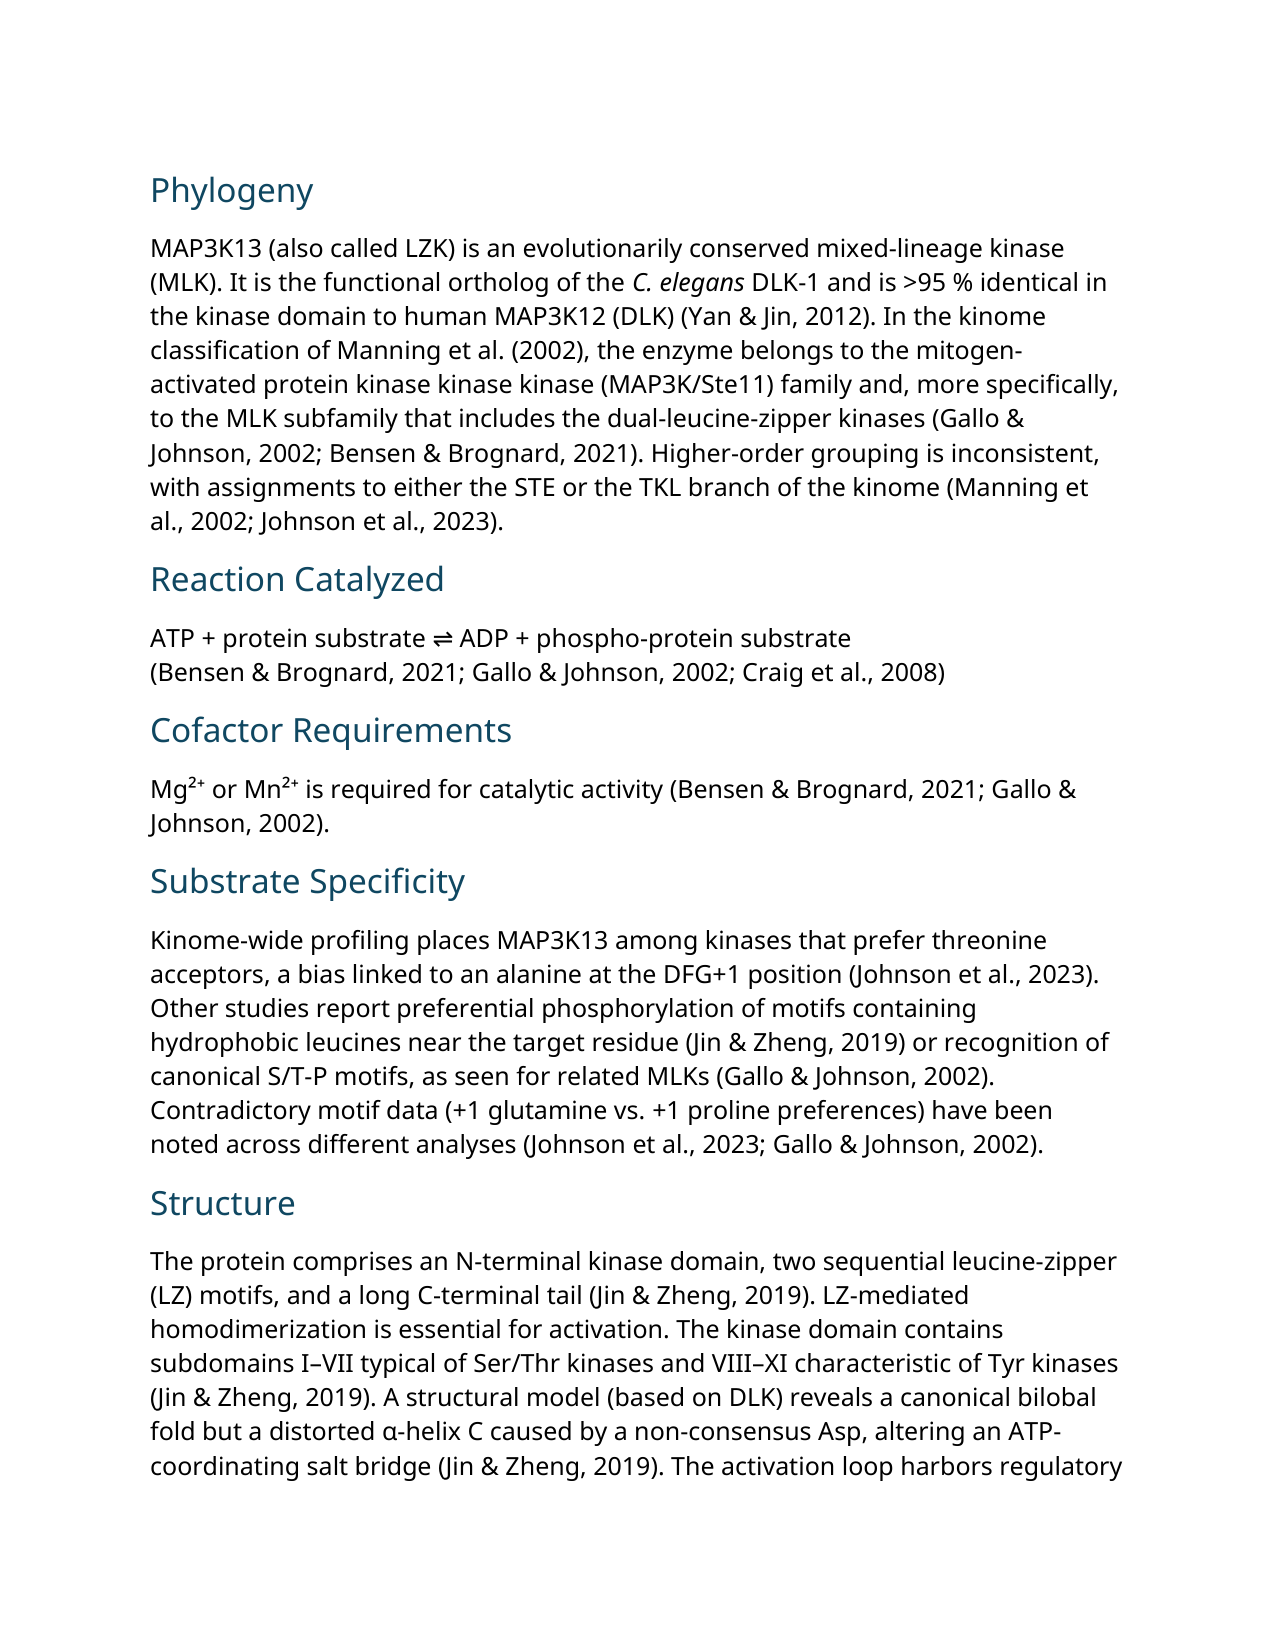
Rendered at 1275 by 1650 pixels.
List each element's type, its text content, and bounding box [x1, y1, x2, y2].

subtitle Phylogeny [150, 167, 1125, 212]
text MAP3K13 (also called LZK) is an evolutionarily conserved mixed-lineage kinase (MLK). It is the functional ortholog of the C. elegans DLK-1 and is >95 % identical in the kinase domain to human MAP3K12 (DLK) (Yan & Jin, 2012). In the kinome classification of Manning et al. (2002), the enzyme belongs to the mitogen-activated protein kinase kinase kinase (MAP3K/Ste11) family and, more specifically, to the MLK subfamily that includes the dual-leucine-zipper kinases (Gallo & Johnson, 2002; Bensen & Brognard, 2021). Higher-order grouping is inconsistent, with assignments to either the STE or the TKL branch of the kinome (Manning et al., 2002; Johnson et al., 2023). [150, 231, 1125, 537]
subtitle Structure [150, 1179, 1125, 1225]
text Kinome-wide profiling places MAP3K13 among kinases that prefer threonine acceptors, a bias linked to an alanine at the DFG+1 position (Johnson et al., 2023). Other studies report preferential phosphorylation of motifs containing hydrophobic leucines near the target residue (Jin & Zheng, 2019) or recognition of canonical S/T-P motifs, as seen for related MLKs (Gallo & Johnson, 2002). Contradictory motif data (+1 glutamine vs. +1 proline preferences) have been noted across different analyses (Johnson et al., 2023; Gallo & Johnson, 2002). [150, 922, 1125, 1161]
text ATP + protein substrate ⇌ ADP + phospho-protein substrate (Bensen & Brognard, 2021; Gallo & Johnson, 2002; Craig et al., 2008) [150, 620, 1125, 688]
subtitle Reaction Catalyzed [150, 556, 1125, 602]
subtitle Substrate Specificity [150, 858, 1125, 904]
text Mg²⁺ or Mn²⁺ is required for catalytic activity (Bensen & Brognard, 2021; Gallo & Johnson, 2002). [150, 771, 1125, 839]
subtitle Cofactor Requirements [150, 707, 1125, 753]
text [150, 1244, 1125, 1482]
